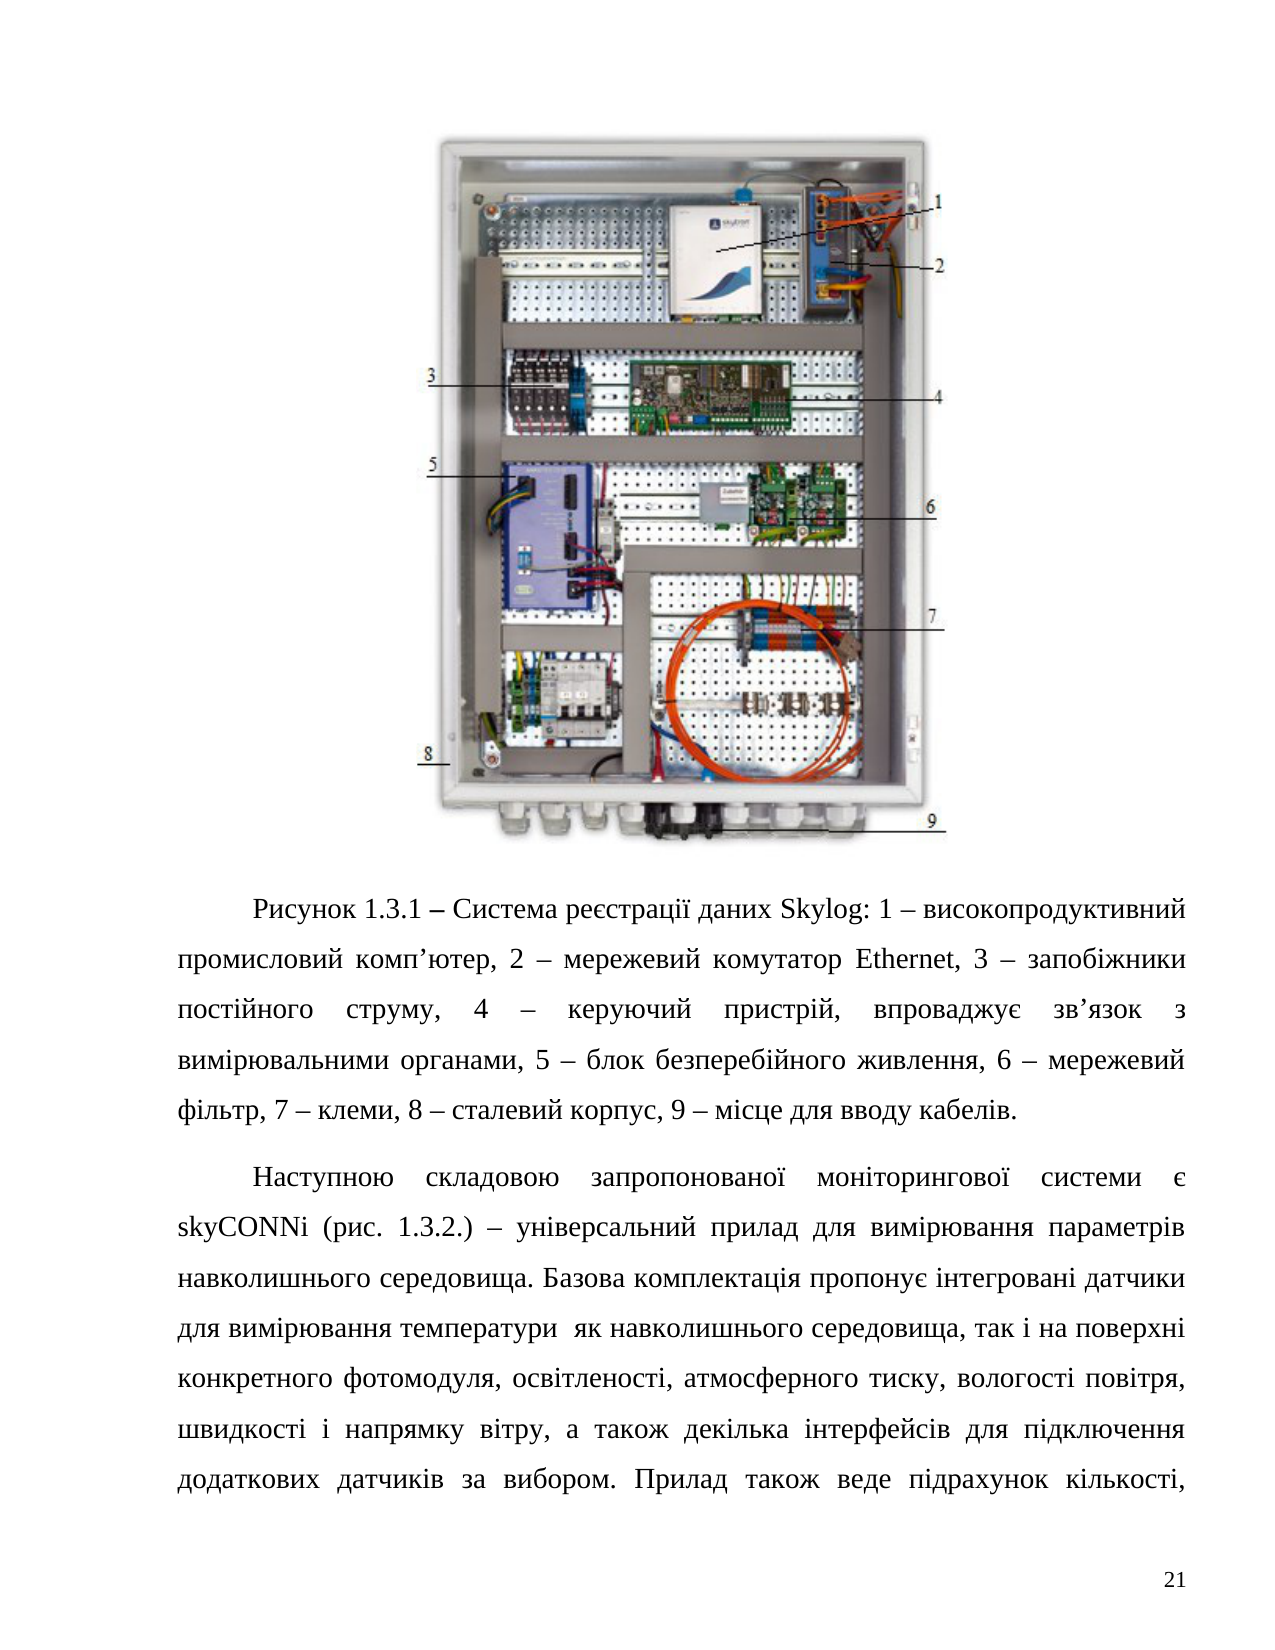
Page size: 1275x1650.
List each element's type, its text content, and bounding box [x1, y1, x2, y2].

text Рисунок 1.3.1 – Система реєстрації даних Skylog: 1 – високопродуктивний промисловий комп’ютер, 2 – мережевий комутатор Ethernet, 3 – запобіжники постійного струму, 4 – керуючий пристрій, впроваджує зв’язок з вимірювальними органами, 5 – блок безперебійного живлення, 6 – мережевий фільтр, 7 – клеми, 8 – сталевий корпус, 9 – місце для вводу кабелів. [177, 891, 1186, 1126]
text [177, 1159, 1186, 1495]
picture [416, 118, 948, 861]
